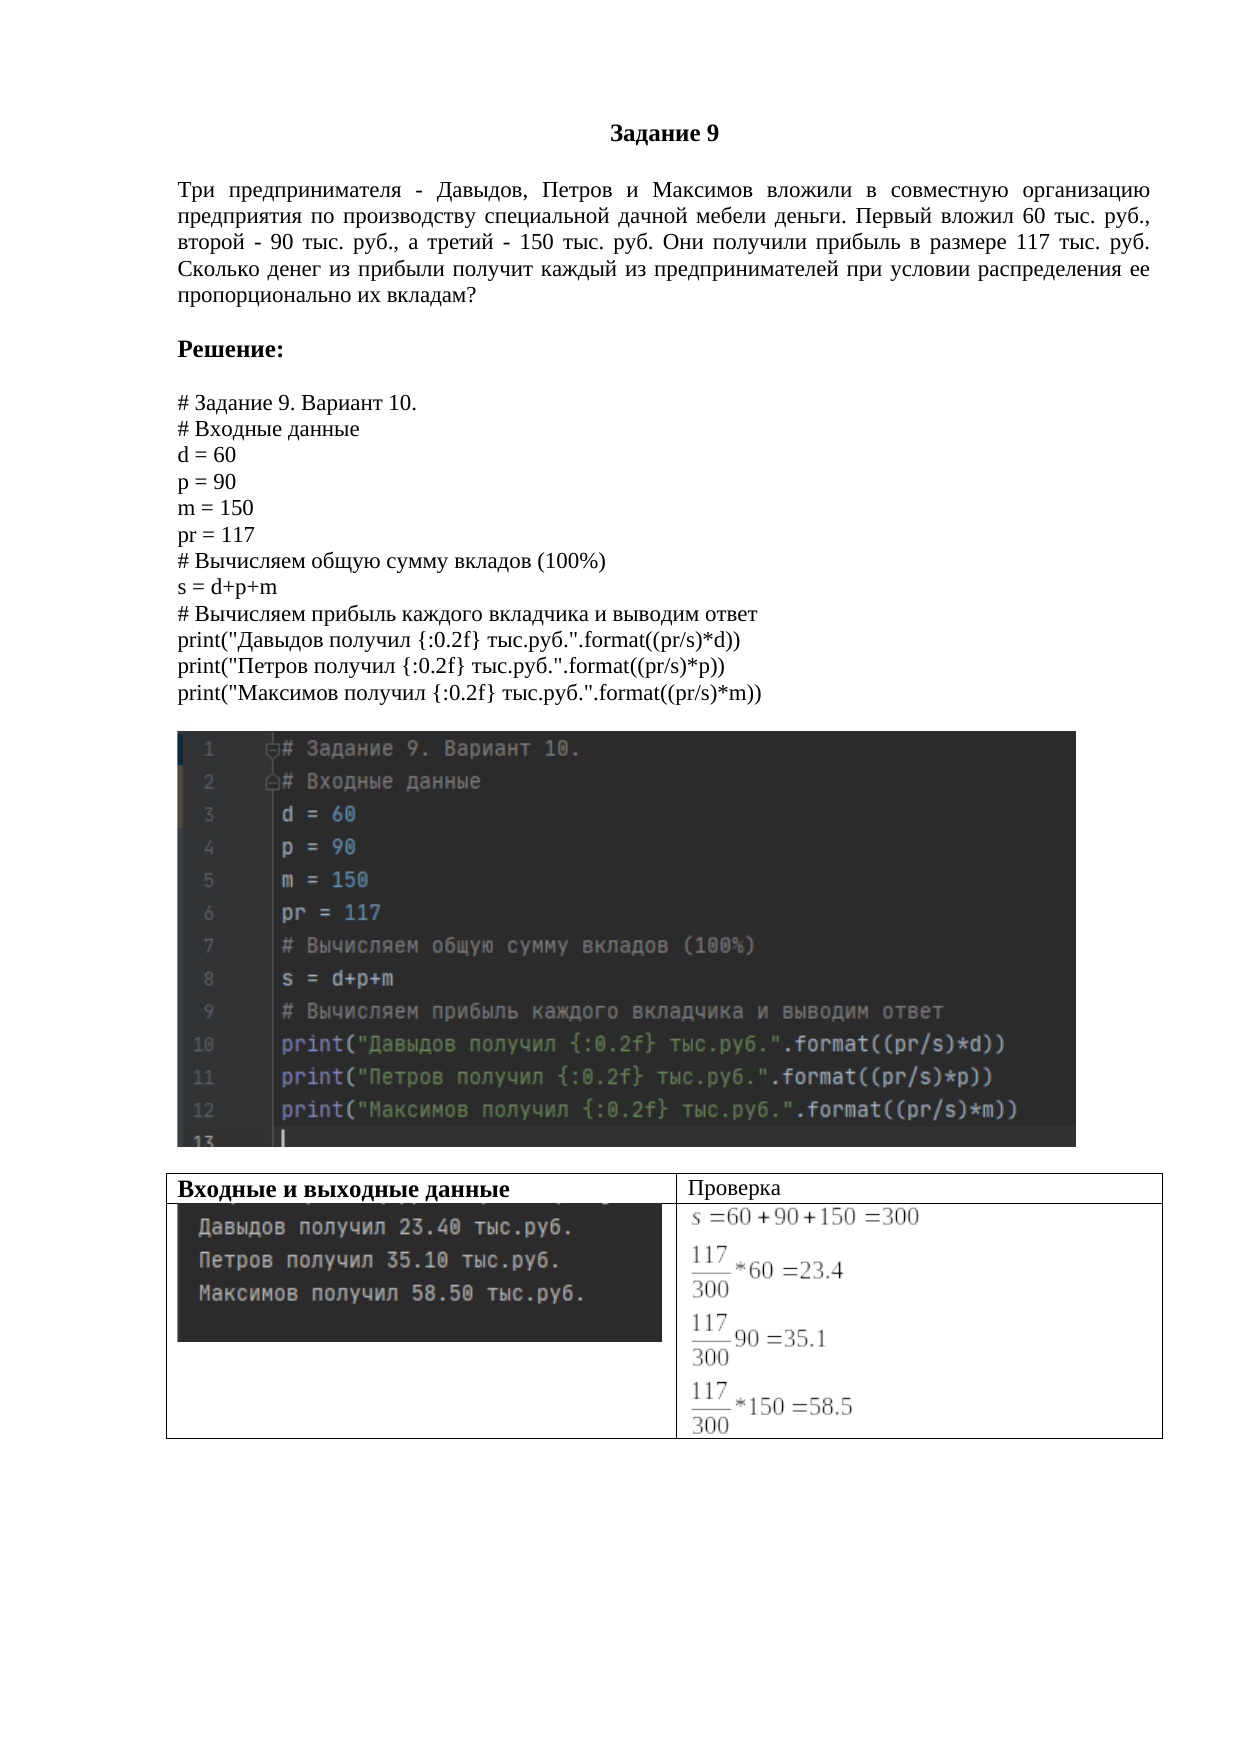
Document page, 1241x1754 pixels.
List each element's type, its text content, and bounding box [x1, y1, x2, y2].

table_cell [167, 1204, 676, 1438]
text Задание 9 [177, 118, 1152, 147]
table_header Входные и выходные данные [167, 1174, 676, 1203]
table_header Проверка [677, 1174, 1162, 1203]
text # Задание 9. Вариант 10. [177, 389, 1152, 415]
text print("Давыдов получил {:0.2f} тыс.руб.".format((pr/s)*d)) [177, 626, 1152, 652]
text # Входные данные [177, 415, 1152, 442]
text print("Петров получил {:0.2f} тыс.руб.".format((pr/s)*p)) [177, 652, 1152, 679]
text p = 90 [177, 468, 1152, 494]
text Решение: [177, 334, 1152, 362]
text # Вычисляем прибыль каждого вкладчика и выводим ответ [177, 600, 1152, 626]
text d = 60 [177, 442, 1152, 468]
picture [177, 731, 1076, 1147]
picture [177, 1203, 662, 1342]
text # Вычисляем общую сумму вкладов (100%) [177, 547, 1152, 573]
table_cell [677, 1204, 1162, 1438]
text s = d+p+m [177, 573, 1152, 600]
text m = 150 [177, 494, 1152, 521]
text Три предпринимателя - Давыдов, Петров и Максимов вложили в совместную организацию предприятия по производству специальной дачной мебели деньги. Первый вложил 60 тыс. руб., второй - 90 тыс. руб., а третий - 150 тыс. руб. Они получили прибыль в размере 117 тыс. руб. Сколько денег из прибыли получит каждый из предпринимателей при условии распределения ее пропорционально их вкладам? [177, 176, 1152, 307]
text print("Максимов получил {:0.2f} тыс.руб.".format((pr/s)*m)) [177, 679, 1152, 705]
text pr = 117 [177, 521, 1152, 547]
